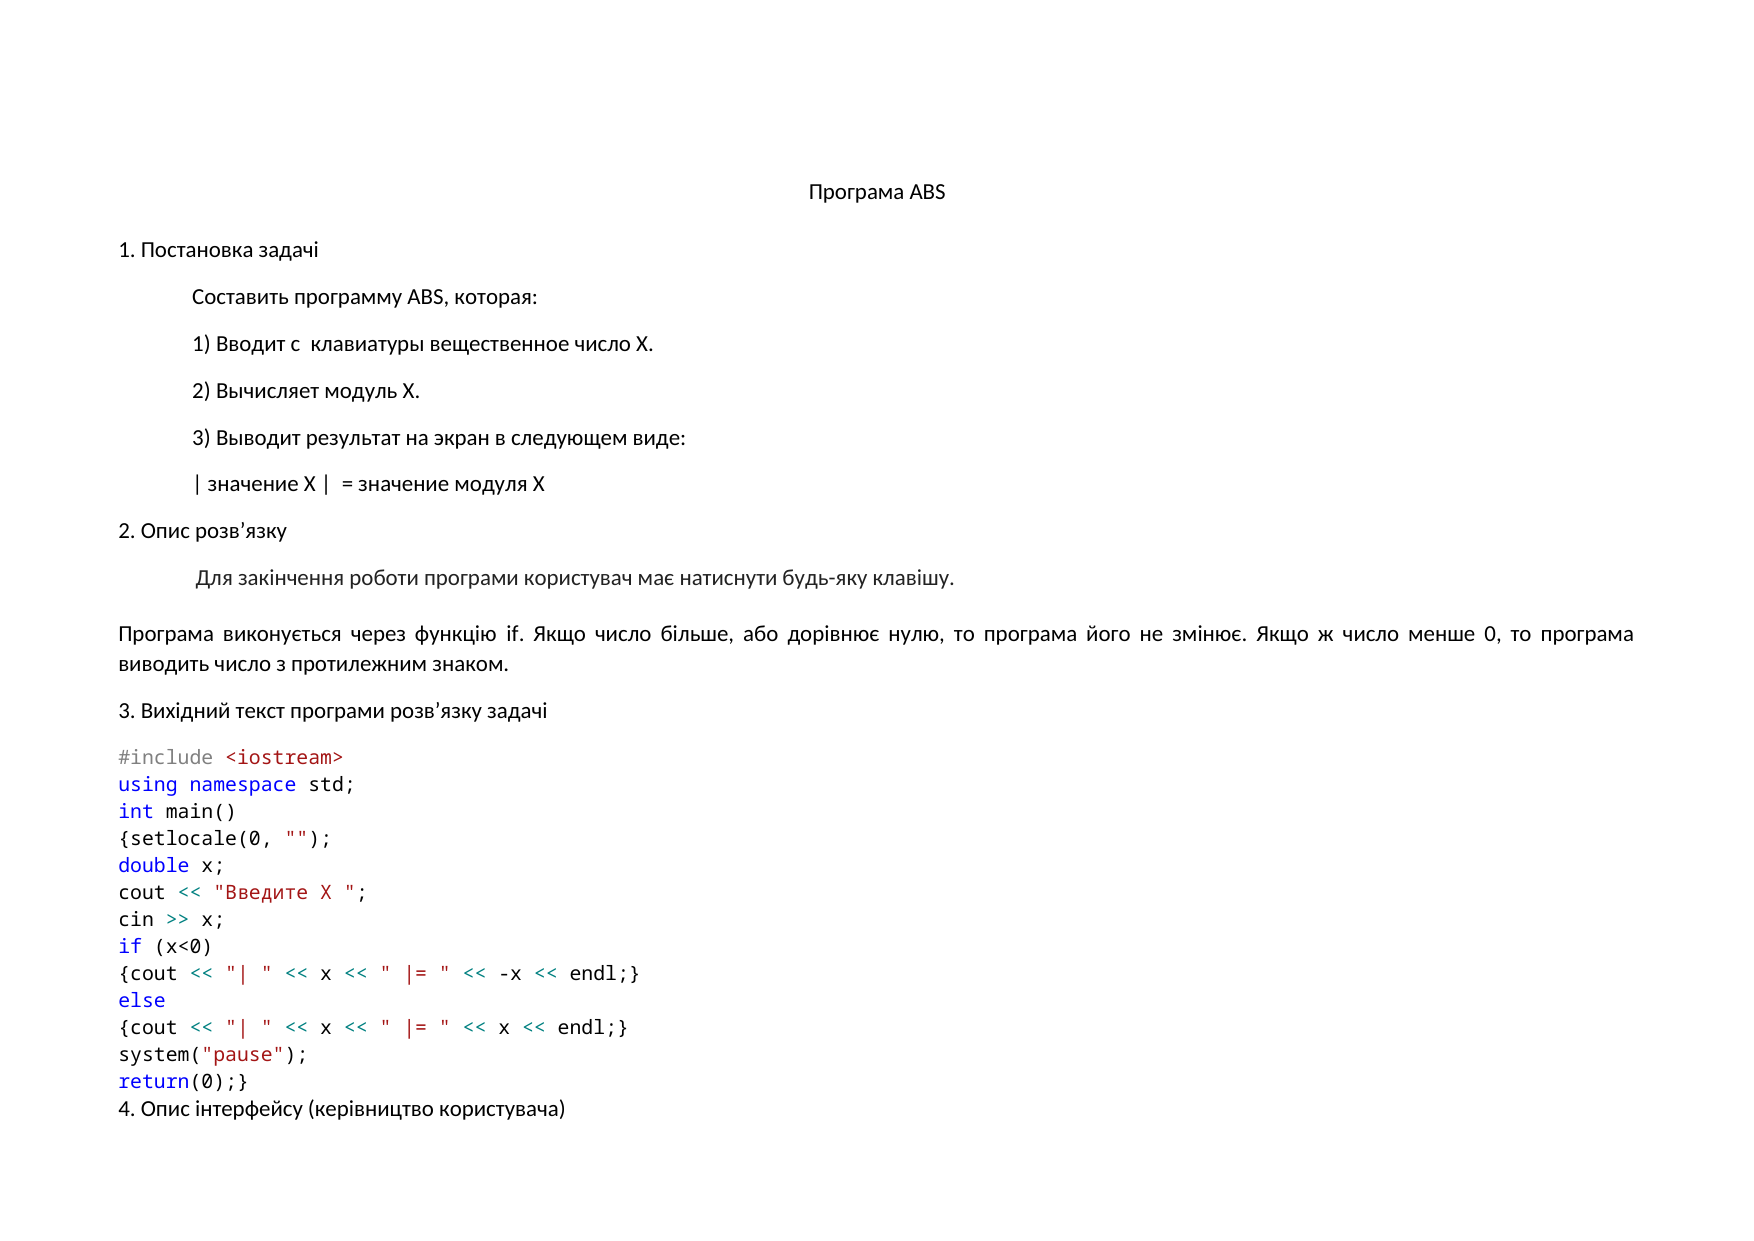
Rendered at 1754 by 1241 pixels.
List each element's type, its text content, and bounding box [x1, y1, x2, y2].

text 1. Постановка задачі [118, 235, 1636, 263]
text {cout << "| " << x << " |= " << -x << endl;} [118, 959, 1636, 986]
text system("pause"); [118, 1040, 1636, 1067]
text 3. Вихідний текст програми розв’язку задачі [118, 696, 1636, 724]
text 1) Вводит с клавиатуры вещественное число X. [118, 329, 1636, 357]
text {setlocale(0, ""); [118, 824, 1636, 851]
text int main() [118, 797, 1636, 824]
text else [118, 986, 1636, 1013]
text return(0);} [118, 1067, 1636, 1094]
text | значение X | = значение модуля X [118, 469, 1636, 497]
text double x; [118, 851, 1636, 878]
text Програма ABS [118, 177, 1636, 205]
text {cout << "| " << x << " |= " << x << endl;} [118, 1013, 1636, 1040]
text Програма виконується через функцію if. Якщо число більше, або дорівнює нулю, то програма його не змінює. Якщо ж число менше 0, то програма виводить число з протилежним знаком. [118, 619, 1636, 677]
text cin >> x; [118, 905, 1636, 932]
text 3) Выводит результат на экран в следующем виде: [118, 423, 1636, 451]
text 2. Опис розв’язку [118, 516, 1636, 544]
text #include <iostream> [118, 743, 1636, 770]
text using namespace std; [118, 770, 1636, 797]
text Сoставить программу ABS, которая: [118, 282, 1636, 310]
text cout << "Введите X "; [118, 878, 1636, 905]
text 2) Вычисляет модуль X. [118, 376, 1636, 404]
text 4. Опис інтерфейсу (керівництво користувача) [118, 1094, 1636, 1122]
text Для закінчення роботи програми користувач має натиснути будь-яку клавішу. [159, 563, 1636, 591]
text if (x<0) [118, 932, 1636, 959]
